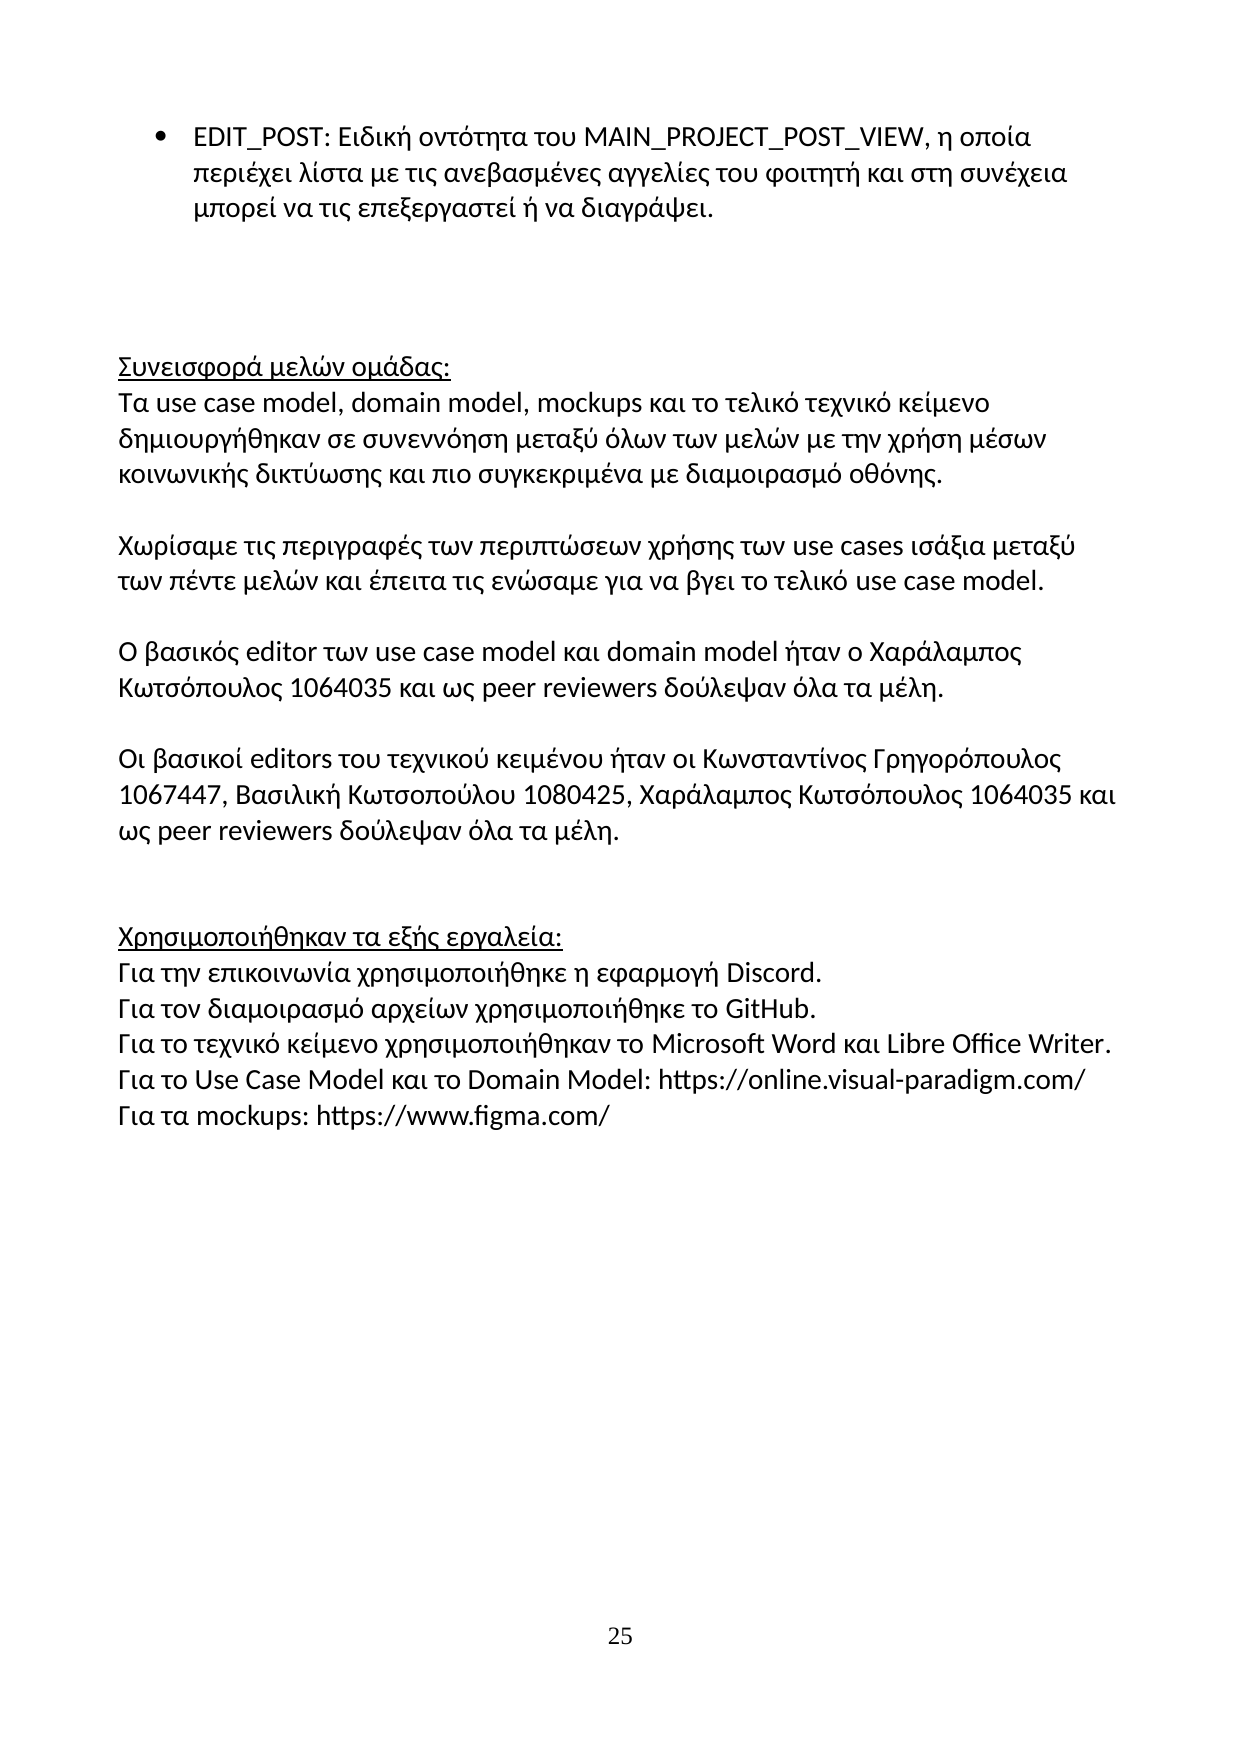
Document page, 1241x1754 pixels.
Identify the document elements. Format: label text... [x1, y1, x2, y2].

text Ο βασικός editor των use case model και domain model ήταν ο Χαράλαμπος Κωτσόπουλος 1064035 και ως peer reviewers δούλεψαν όλα τα μέλη. [118, 633, 1122, 705]
text Τα use case model, domain model, mockups και το τελικό τεχνικό κείμενο δημιουργήθηκαν σε συνεννόηση μεταξύ όλων των μελών με την χρήση μέσων κοινωνικής δικτύωσης και πιο συγκεκριμένα με διαμοιρασμό οθόνης. [118, 384, 1122, 491]
text Συνεισφορά μελών ομάδας: [118, 348, 1122, 384]
text Για το τεχνικό κείμενο χρησιμοποιήθηκαν το Microsoft Word και Libre Office Writer. [118, 1025, 1122, 1061]
text Για τα mockups: https://www.figma.com/ [118, 1097, 1122, 1132]
text Για τον διαμοιρασμό αρχείων χρησιμοποιήθηκε το GitHub. [118, 990, 1122, 1025]
text Χρησιμοποιήθηκαν τα εξής εργαλεία: [118, 918, 1122, 954]
text Οι βασικοί editors του τεχνικού κειμένου ήταν οι Κωνσταντίνος Γρηγορόπουλος 1067447, Βασιλική Κωτσοπούλου 1080425, Χαράλαμπος Κωτσόπουλος 1064035 και ως peer reviewers δούλεψαν όλα τα μέλη. [118, 740, 1122, 847]
text Για την επικοινωνία χρησιμοποιήθηκε η εφαρμογή Discord. [118, 954, 1122, 990]
text Χωρίσαμε τις περιγραφές των περιπτώσεων χρήσης των use cases ισάξια μεταξύ των πέντε μελών και έπειτα τις ενώσαμε για να βγει το τελικό use case model. [118, 527, 1122, 598]
list EDIT_POST: Ειδική οντότητα του MAIN_PROJECT_POST_VIEW, η οποία περιέχει λίστα με τις ανεβασμένες αγγελίες του φοιτητή και στη συνέχεια μπορεί να τις επεξεργαστεί ή να διαγράψει. [156, 118, 1122, 225]
text Για το Use Case Model και το Domain Model: https://online.visual-paradigm.com/ [118, 1061, 1122, 1097]
